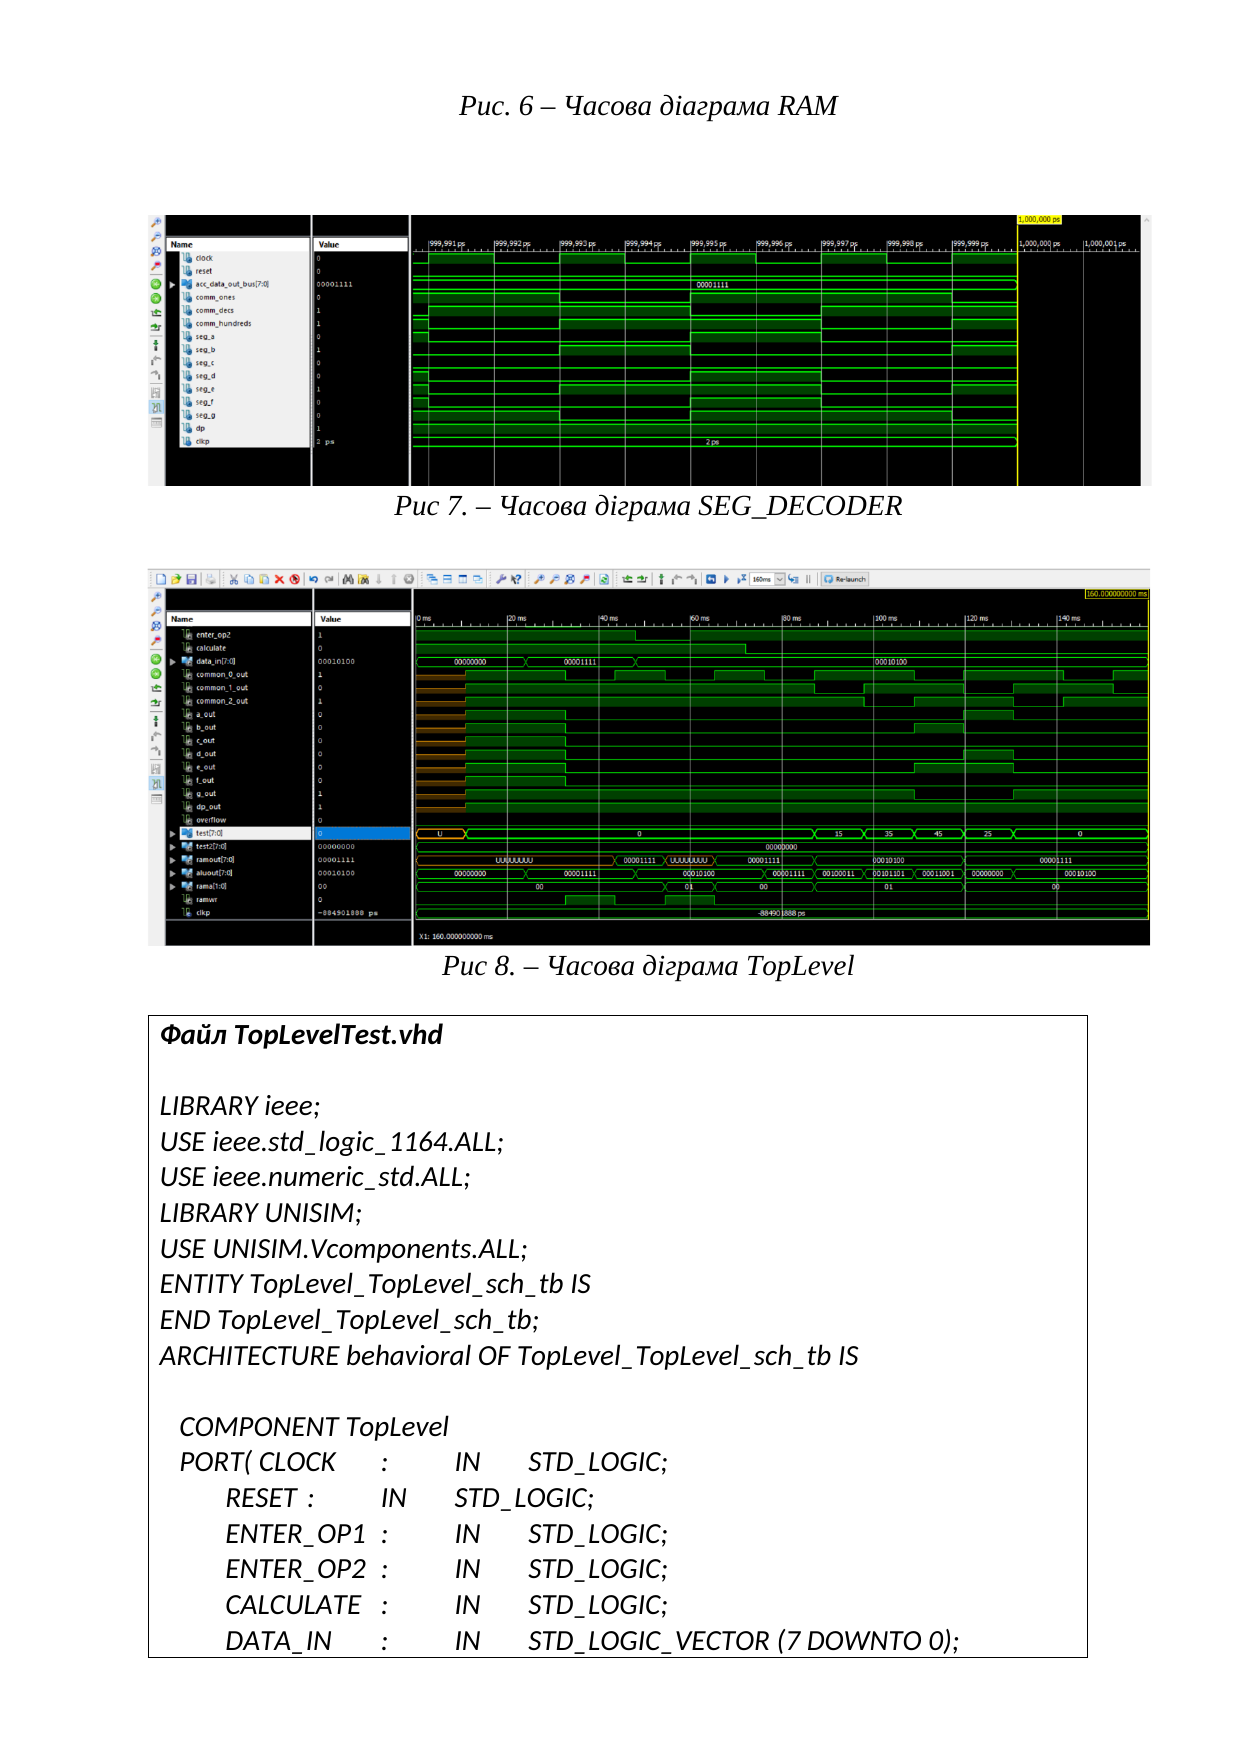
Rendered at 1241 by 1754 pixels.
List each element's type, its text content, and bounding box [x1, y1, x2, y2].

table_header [149, 1016, 1087, 1657]
picture [147, 568, 1150, 946]
text Рис 7. – Часова діграма SEG_DECODER [148, 488, 1152, 521]
text Рис. 6 – Часова діаграма RAM [148, 88, 1152, 122]
text Рис 8. – Часова діграма TopLevel [148, 948, 1152, 981]
picture [147, 215, 1152, 486]
